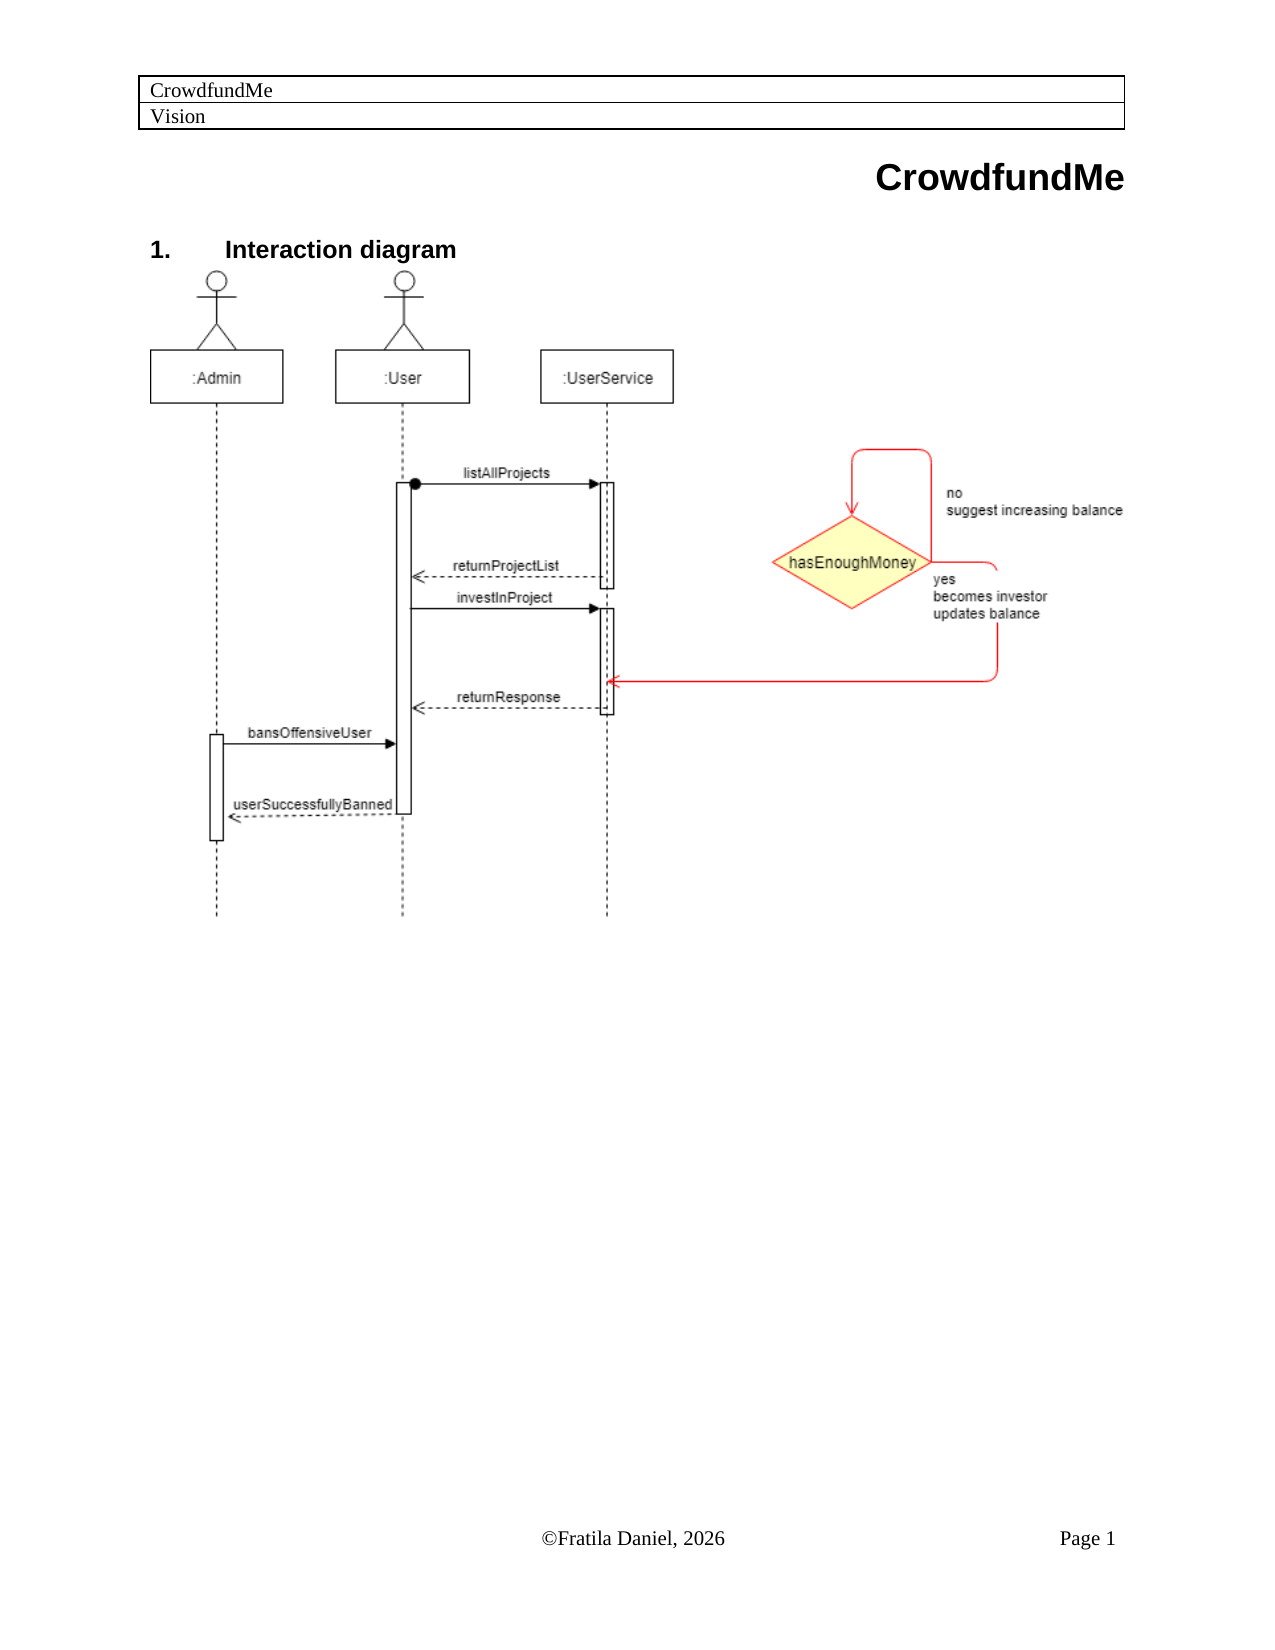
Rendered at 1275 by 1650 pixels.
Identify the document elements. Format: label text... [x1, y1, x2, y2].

title CrowdfundMe [150, 155, 1125, 198]
picture [150, 270, 1124, 921]
subtitle Interaction diagram [150, 235, 1125, 264]
